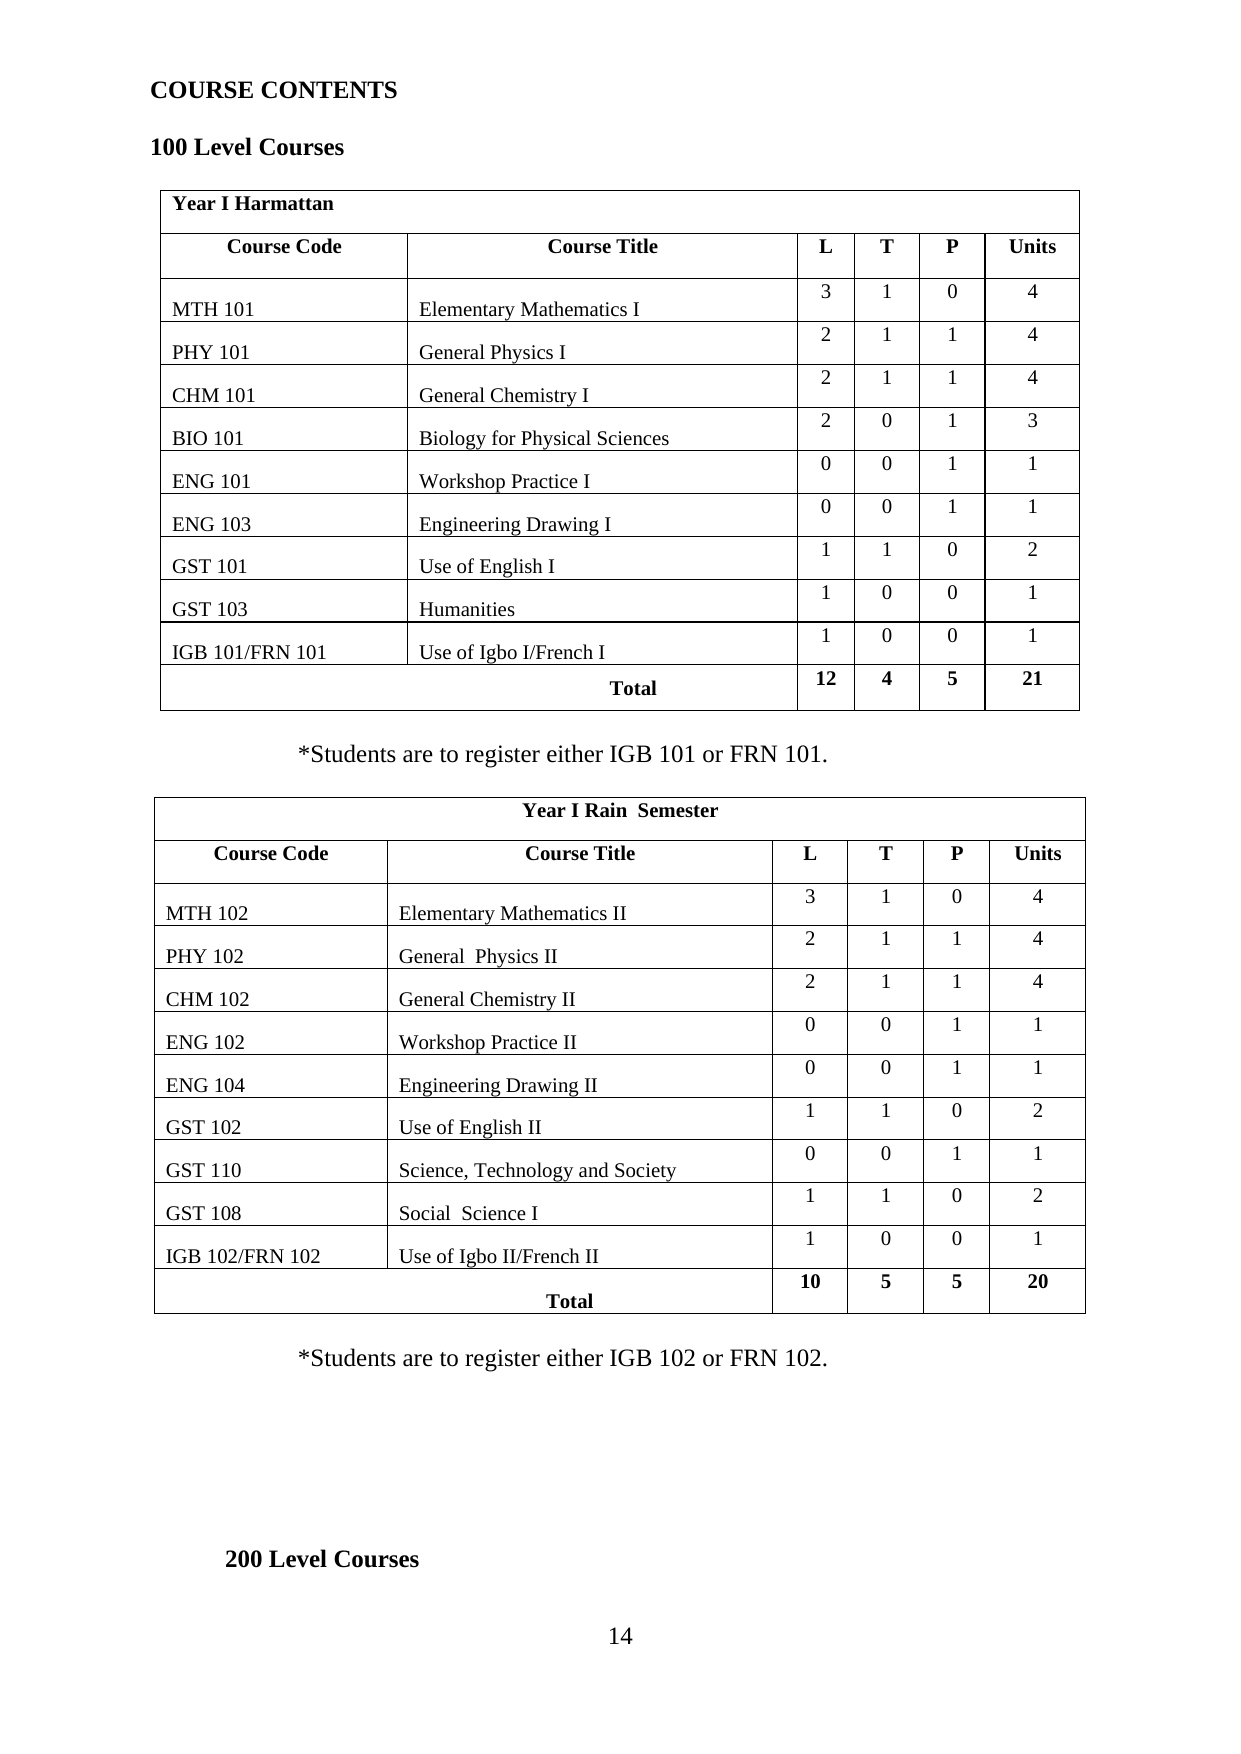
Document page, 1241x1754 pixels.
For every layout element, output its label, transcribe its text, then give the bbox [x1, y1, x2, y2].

table_cell IGB 102/FRN 102 [155, 1226, 387, 1268]
table_cell 0 [855, 623, 919, 664]
table_cell GST 110 [155, 1140, 387, 1182]
table_cell 5 [920, 665, 984, 709]
table_cell 5 [924, 1269, 989, 1313]
table_cell 0 [920, 580, 984, 621]
table_cell 2 [773, 969, 847, 1011]
table_cell IGB 101/FRN 101 [161, 623, 407, 664]
table_cell 3 [986, 408, 1079, 450]
table_cell 1 [920, 365, 984, 407]
table_cell ENG 103 [161, 494, 407, 536]
table_cell 2 [798, 408, 854, 450]
table_cell Use of Igbo II/French II [388, 1226, 772, 1268]
table_cell Social Science I [388, 1183, 772, 1225]
table_cell ENG 102 [155, 1012, 387, 1054]
table_cell 0 [798, 451, 854, 493]
table_cell 4 [990, 926, 1085, 968]
table_cell General Physics I [408, 322, 797, 364]
table_cell Science, Technology and Society [388, 1140, 772, 1182]
table_cell 1 [855, 322, 919, 364]
table_cell Use of English II [388, 1098, 772, 1139]
table_cell CHM 102 [155, 969, 387, 1011]
table_header Year I Harmattan [161, 191, 1079, 233]
table_cell 12 [798, 665, 854, 709]
table_cell Total [161, 665, 797, 709]
table_cell 1 [848, 926, 923, 968]
table_cell Workshop Practice II [388, 1012, 772, 1054]
table_cell T [848, 841, 923, 882]
table_cell 1 [848, 884, 923, 925]
table_cell 3 [798, 279, 854, 321]
table_cell General Physics II [388, 926, 772, 968]
table_cell 2 [773, 926, 847, 968]
table_cell PHY 102 [155, 926, 387, 968]
table_cell GST 108 [155, 1183, 387, 1225]
table_cell 0 [920, 623, 984, 664]
table_cell CHM 101 [161, 365, 407, 407]
table_cell 1 [773, 1226, 847, 1268]
text *Students are to register either IGB 102 or FRN 102. [298, 1343, 1090, 1372]
table_cell GST 102 [155, 1098, 387, 1139]
table_cell 10 [773, 1269, 847, 1313]
table_header Year I Rain Semester [155, 798, 1085, 840]
table_cell 1 [773, 1098, 847, 1139]
table_cell 0 [855, 580, 919, 621]
table_cell 0 [773, 1012, 847, 1054]
table_cell L [798, 234, 854, 278]
table_cell Units [990, 841, 1085, 882]
text 100 Level Courses [150, 132, 1090, 161]
table_cell 1 [855, 365, 919, 407]
table_cell Engineering Drawing I [408, 494, 797, 536]
table_cell 4 [986, 365, 1079, 407]
table_cell Engineering Drawing II [388, 1055, 772, 1097]
table_cell ENG 104 [155, 1055, 387, 1097]
table_cell 1 [986, 494, 1079, 536]
table_cell 0 [855, 451, 919, 493]
table_cell General Chemistry II [388, 969, 772, 1011]
table_cell 0 [848, 1226, 923, 1268]
text COURSE CONTENTS [150, 75, 1090, 104]
text *Students are to register either IGB 101 or FRN 101. [298, 739, 1090, 768]
table_cell 1 [924, 1140, 989, 1182]
table_cell 1 [773, 1183, 847, 1225]
table_cell Use of Igbo I/French I [408, 623, 797, 664]
table_cell P [924, 841, 989, 882]
table_cell 1 [924, 926, 989, 968]
table_cell 4 [990, 969, 1085, 1011]
table_cell 1 [855, 279, 919, 321]
table_cell 1 [924, 1055, 989, 1097]
table_cell 0 [798, 494, 854, 536]
table_cell 5 [848, 1269, 923, 1313]
table_cell MTH 102 [155, 884, 387, 925]
table_cell Elementary Mathematics II [388, 884, 772, 925]
table_cell 0 [773, 1055, 847, 1097]
table_cell 0 [773, 1140, 847, 1182]
table_cell T [855, 234, 919, 278]
table_cell 1 [920, 408, 984, 450]
table_cell 1 [990, 1055, 1085, 1097]
table_cell 2 [798, 322, 854, 364]
table_cell Humanities [408, 580, 797, 621]
table_cell 4 [990, 884, 1085, 925]
table_cell MTH 101 [161, 279, 407, 321]
table_cell 4 [986, 322, 1079, 364]
table_cell 0 [924, 884, 989, 925]
table_cell 0 [855, 494, 919, 536]
table_cell L [773, 841, 847, 882]
table_cell Total [155, 1269, 772, 1313]
table_cell 0 [924, 1183, 989, 1225]
table_cell 2 [990, 1098, 1085, 1139]
table_cell 1 [798, 623, 854, 664]
table_cell 0 [848, 1012, 923, 1054]
table_cell 1 [990, 1140, 1085, 1182]
table_cell 0 [924, 1226, 989, 1268]
table_cell Biology for Physical Sciences [408, 408, 797, 450]
table_cell 1 [986, 623, 1079, 664]
table_cell 1 [848, 1098, 923, 1139]
table_cell Use of English I [408, 537, 797, 578]
table_cell 0 [855, 408, 919, 450]
table_cell 1 [920, 322, 984, 364]
table_cell 1 [848, 1183, 923, 1225]
table_cell 2 [986, 537, 1079, 578]
table_cell 0 [848, 1055, 923, 1097]
table_cell GST 103 [161, 580, 407, 621]
table_cell 1 [986, 580, 1079, 621]
table_cell 0 [920, 537, 984, 578]
table_cell 2 [990, 1183, 1085, 1225]
table_cell PHY 101 [161, 322, 407, 364]
table_cell 1 [920, 494, 984, 536]
table_cell Course Code [155, 841, 387, 882]
text 200 Level Courses [150, 1544, 1090, 1573]
table_cell 1 [990, 1012, 1085, 1054]
table_cell 3 [773, 884, 847, 925]
table_cell 4 [986, 279, 1079, 321]
table_cell GST 101 [161, 537, 407, 578]
table_cell 1 [848, 969, 923, 1011]
table_cell Elementary Mathematics I [408, 279, 797, 321]
table_cell 0 [924, 1098, 989, 1139]
table_cell Course Title [388, 841, 772, 882]
table_cell Units [986, 234, 1079, 278]
table_cell General Chemistry I [408, 365, 797, 407]
table_cell Course Code [161, 234, 407, 278]
table_cell 2 [798, 365, 854, 407]
table_cell 1 [798, 580, 854, 621]
table_cell Course Title [408, 234, 797, 278]
table_cell 20 [990, 1269, 1085, 1313]
table_cell Workshop Practice I [408, 451, 797, 493]
table_cell 1 [924, 1012, 989, 1054]
table_cell 1 [920, 451, 984, 493]
table_cell ENG 101 [161, 451, 407, 493]
table_cell 4 [855, 665, 919, 709]
table_cell 21 [986, 665, 1079, 709]
table_cell 1 [924, 969, 989, 1011]
table_cell 1 [855, 537, 919, 578]
table_cell BIO 101 [161, 408, 407, 450]
table_cell P [920, 234, 984, 278]
table_cell 1 [986, 451, 1079, 493]
table_cell 1 [798, 537, 854, 578]
table_cell 1 [990, 1226, 1085, 1268]
table_cell 0 [920, 279, 984, 321]
table_cell 0 [848, 1140, 923, 1182]
